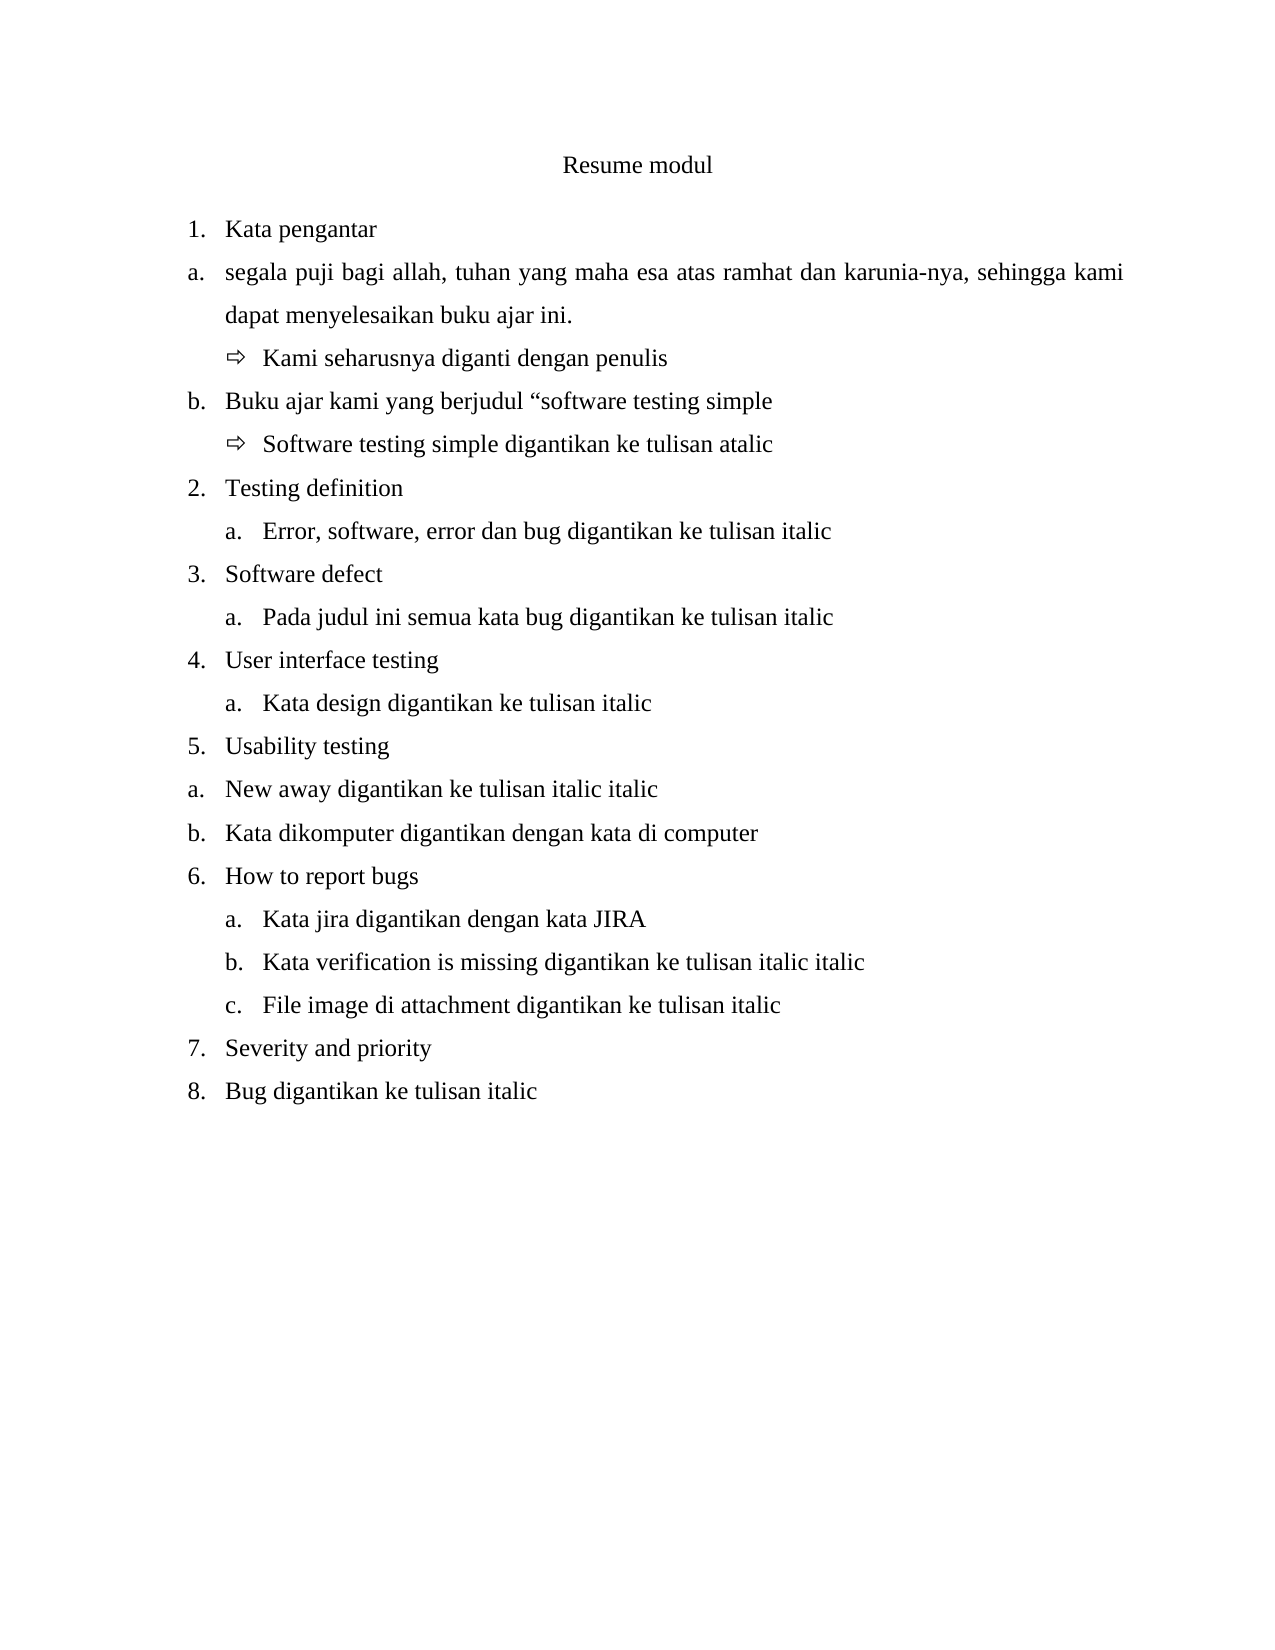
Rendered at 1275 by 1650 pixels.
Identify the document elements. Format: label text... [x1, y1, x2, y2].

list Error, software, error dan bug digantikan ke tulisan italic [225, 516, 1125, 544]
list Severity and priority [187, 1033, 1125, 1062]
list Pada judul ini semua kata bug digantikan ke tulisan italic [225, 602, 1125, 631]
list How to report bugs [187, 861, 1125, 889]
list Testing definition [187, 473, 1125, 501]
list Bug digantikan ke tulisan italic [187, 1076, 1125, 1105]
list Kami seharusnya diganti dengan penulis [225, 343, 1125, 372]
list File image di attachment digantikan ke tulisan italic [225, 990, 1125, 1019]
list Kata dikomputer digantikan dengan kata di computer [187, 818, 1125, 846]
list Software testing simple digantikan ke tulisan atalic [225, 429, 1125, 458]
list Kata pengantar [187, 214, 1125, 243]
list Kata design digantikan ke tulisan italic [225, 688, 1125, 717]
list Software defect [187, 559, 1125, 588]
list User interface testing [187, 645, 1125, 674]
list segala puji bagi allah, tuhan yang maha esa atas ramhat dan karunia-nya, sehingga kami dapat menyelesaikan buku ajar ini. [187, 257, 1125, 329]
text Resume modul [150, 150, 1125, 179]
list New away digantikan ke tulisan italic italic [187, 774, 1125, 803]
list Usability testing [187, 731, 1125, 760]
list Kata verification is missing digantikan ke tulisan italic italic [225, 947, 1125, 976]
list Buku ajar kami yang berjudul “software testing simple [187, 386, 1125, 415]
list Kata jira digantikan dengan kata JIRA [225, 904, 1125, 933]
